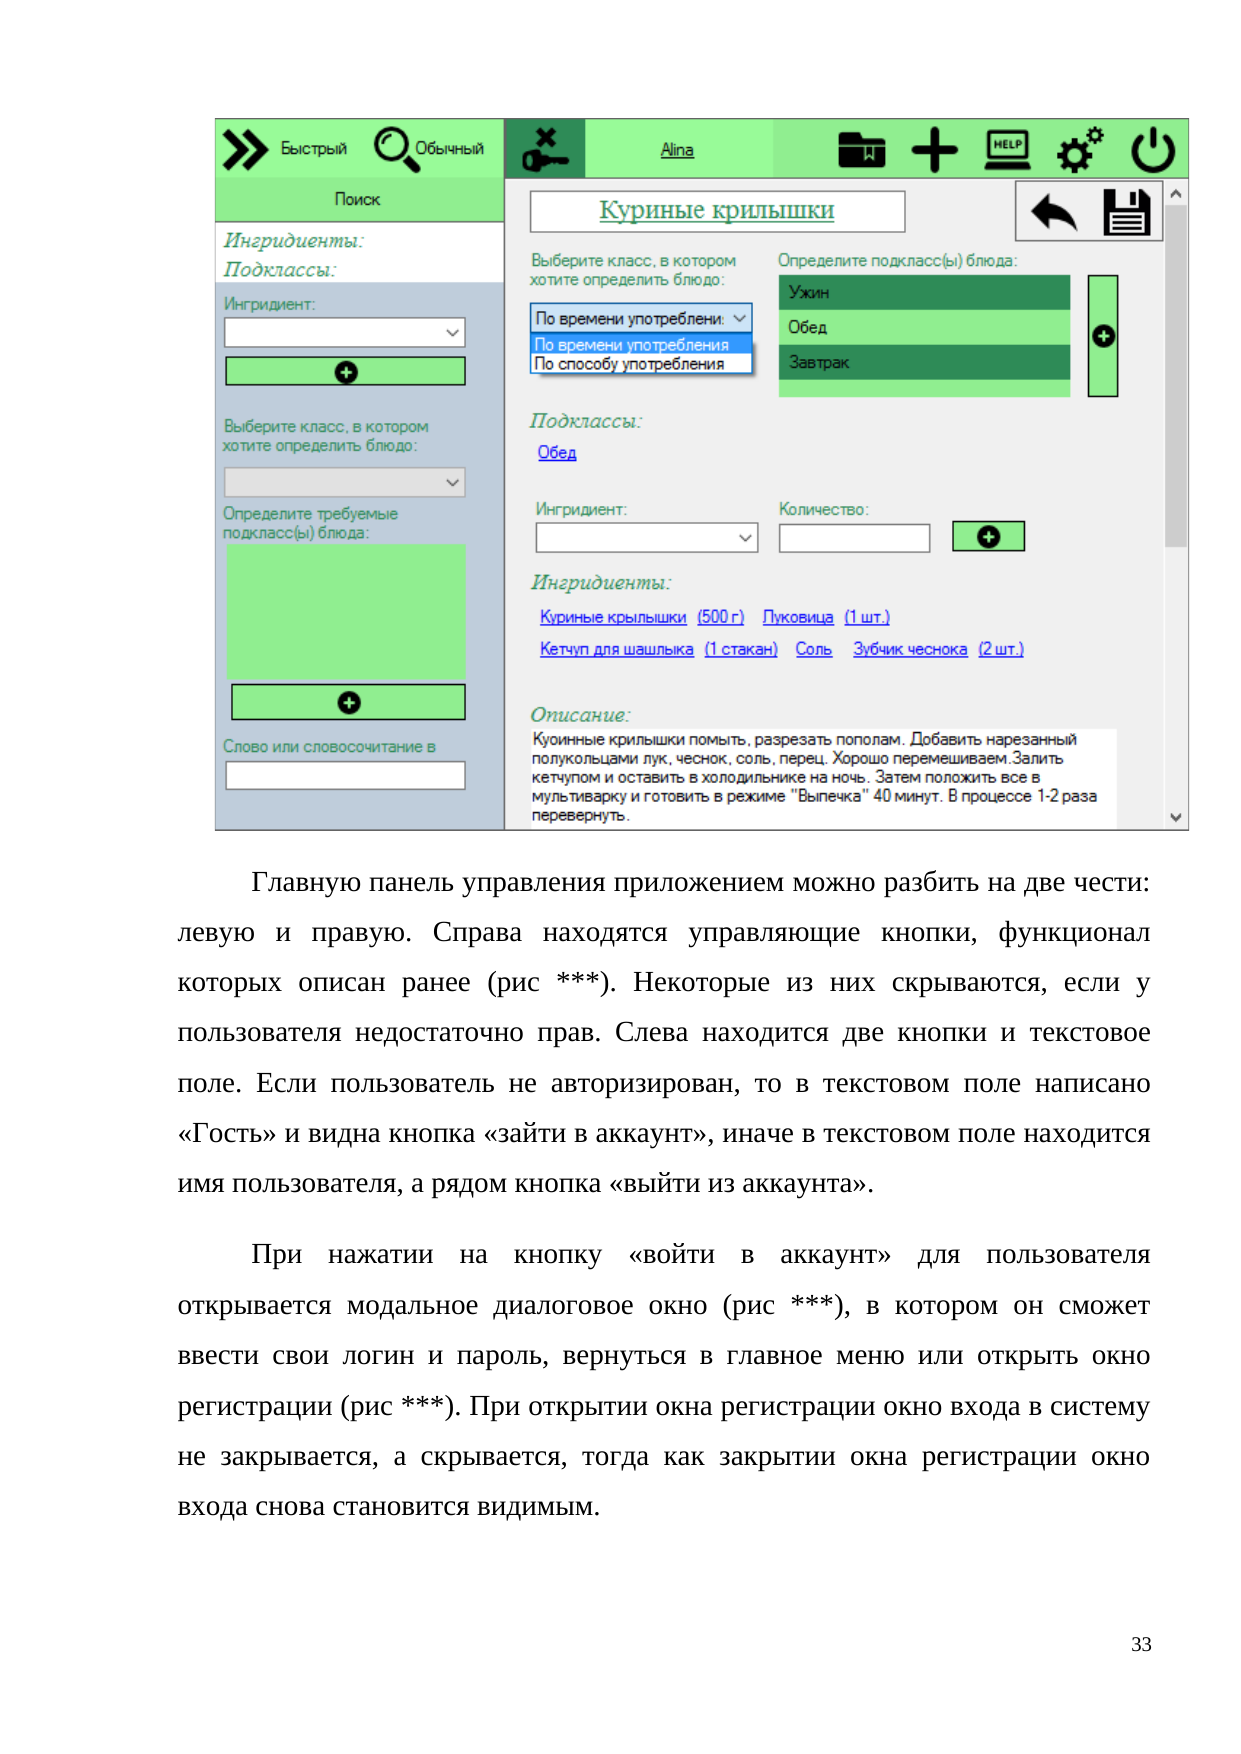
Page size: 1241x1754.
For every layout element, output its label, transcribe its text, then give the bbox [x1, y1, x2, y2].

text При нажатии на кнопку «войти в аккаунт» для пользователя открывается модальное диалоговое окно (рис ***), в котором он сможет ввести свои логин и пароль, вернуться в главное меню или открыть окно регистрации (рис ***). При открытии окна регистрации окно входа в систему не закрывается, а скрывается, тогда как закрытии окна регистрации окно входа снова становится видимым. [177, 1237, 1152, 1522]
picture [214, 118, 1190, 831]
text Главную панель управления приложением можно разбить на две чести: левую и правую. Справа находятся управляющие кнопки, функционал которых описан ранее (рис ***). Некоторые из них скрываются, если у пользователя недостаточно прав. Слева находится две кнопки и текстовое поле. Если пользователь не авторизирован, то в текстовом поле написано «Гость» и видна кнопка «зайти в аккаунт», иначе в текстовом поле находится имя пользователя, а рядом кнопка «выйти из аккаунта». [177, 864, 1152, 1199]
